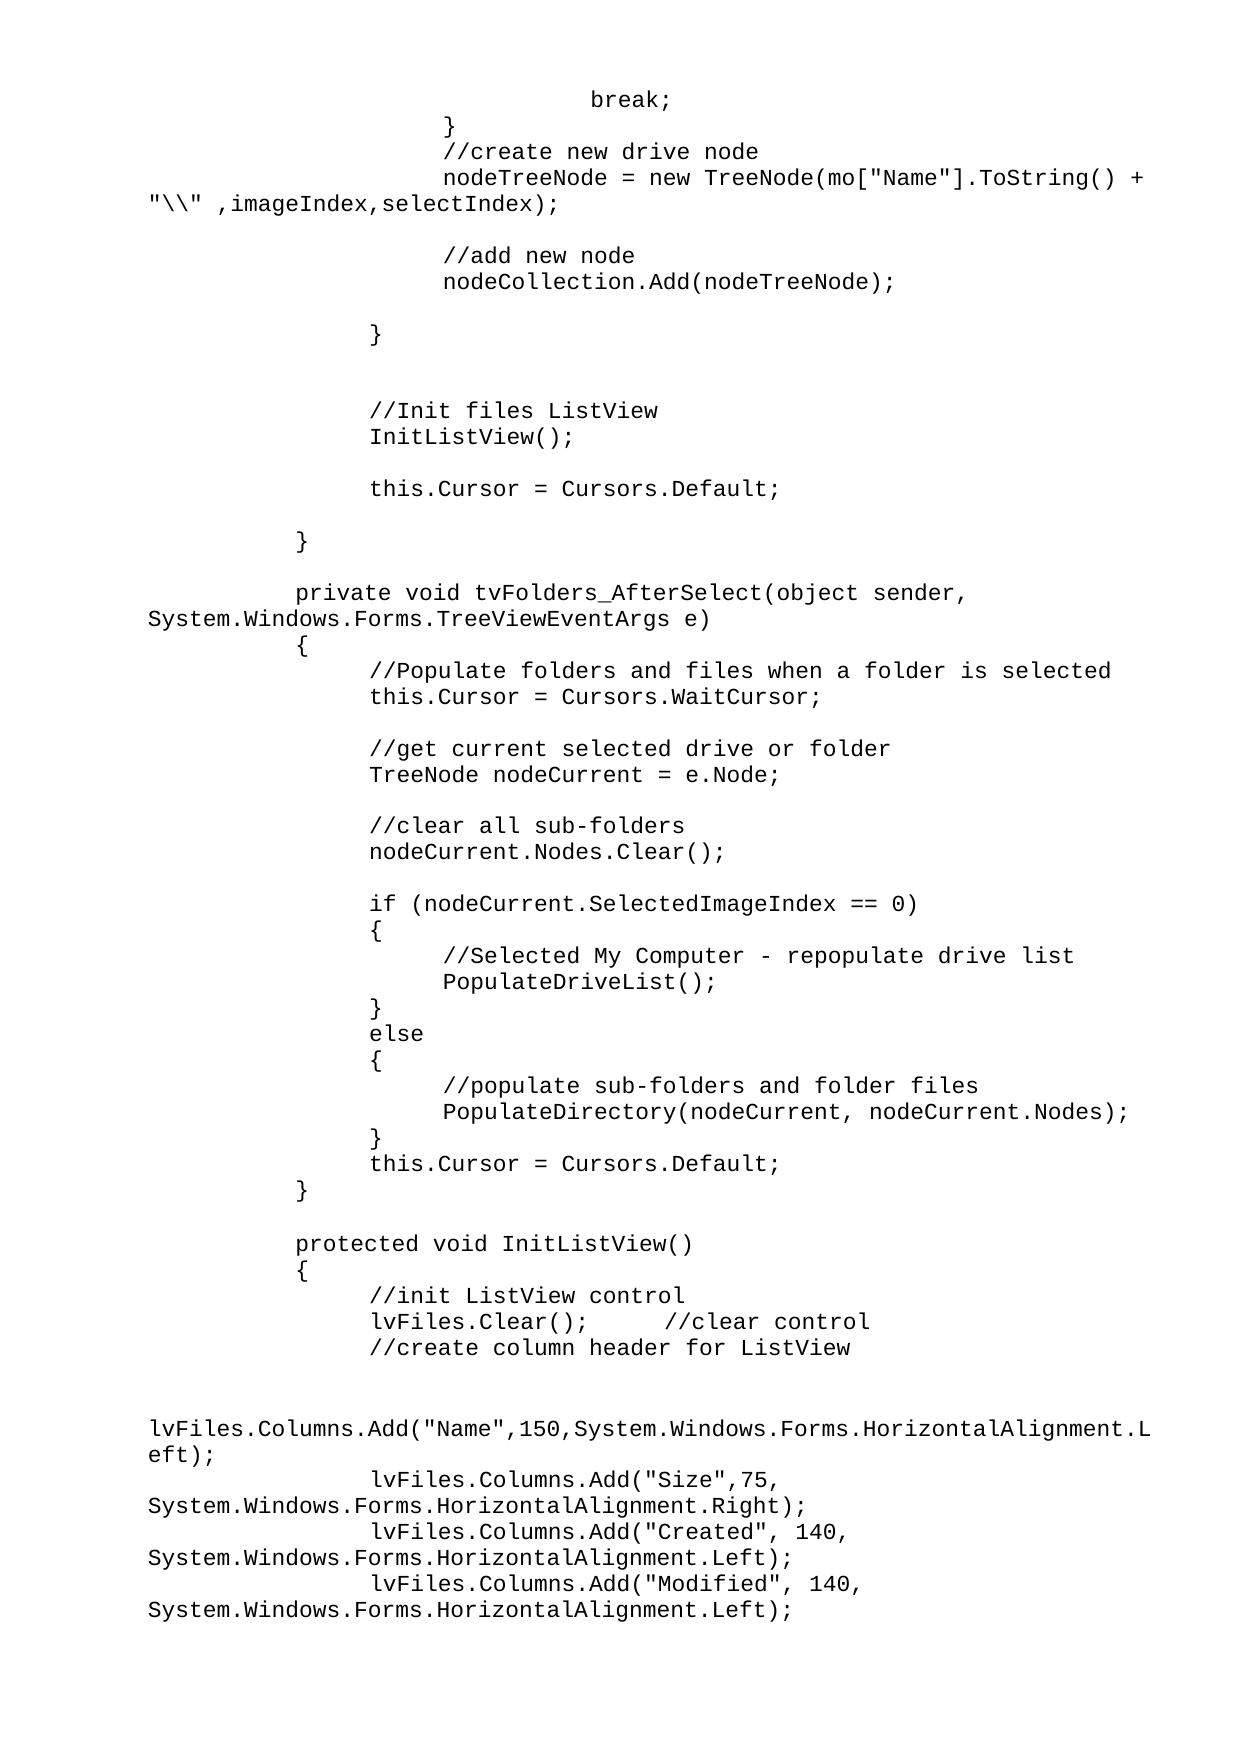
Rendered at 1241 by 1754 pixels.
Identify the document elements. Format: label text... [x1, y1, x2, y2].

text nodeCurrent.Nodes.Clear(); [148, 841, 1152, 867]
text nodeCollection.Add(nodeTreeNode); [148, 270, 1152, 296]
text //create new drive node [148, 140, 1152, 166]
text if (nodeCurrent.SelectedImageIndex == 0) [148, 893, 1152, 918]
text { [148, 1048, 1152, 1074]
text //create column header for ListView [148, 1336, 1152, 1362]
text this.Cursor = Cursors.Default; [148, 478, 1152, 503]
text } [148, 1178, 1152, 1204]
text this.Cursor = Cursors.WaitCursor; [148, 685, 1152, 711]
text private void tvFolders_AfterSelect(object sender, System.Windows.Forms.TreeViewEventArgs e) [148, 581, 1152, 633]
text lvFiles.Columns.Add("Created", 140, System.Windows.Forms.HorizontalAlignment.Left); [148, 1521, 1152, 1573]
text break; [148, 88, 1152, 114]
text protected void InitListView() [148, 1233, 1152, 1258]
text this.Cursor = Cursors.Default; [148, 1152, 1152, 1178]
text } [148, 322, 1152, 348]
text lvFiles.Columns.Add("Name",150,System.Windows.Forms.HorizontalAlignment.Left); [148, 1362, 1152, 1469]
text //get current selected drive or folder [148, 737, 1152, 763]
text //Populate folders and files when a folder is selected [148, 659, 1152, 685]
text lvFiles.Columns.Add("Modified", 140, System.Windows.Forms.HorizontalAlignment.Left); [148, 1573, 1152, 1624]
text { [148, 633, 1152, 659]
text } [148, 1126, 1152, 1152]
text //Init files ListView [148, 400, 1152, 426]
text { [148, 1258, 1152, 1284]
text //add new node [148, 244, 1152, 270]
text //Selected My Computer - repopulate drive list [148, 944, 1152, 970]
text TreeNode nodeCurrent = e.Node; [148, 763, 1152, 789]
text lvFiles.Clear(); //clear control [148, 1310, 1152, 1336]
text { [148, 918, 1152, 944]
text PopulateDirectory(nodeCurrent, nodeCurrent.Nodes); [148, 1100, 1152, 1126]
text //clear all sub-folders [148, 815, 1152, 841]
text nodeTreeNode = new TreeNode(mo["Name"].ToString() + "\\" ,imageIndex,selectIndex); [148, 166, 1152, 218]
text lvFiles.Columns.Add("Size",75, System.Windows.Forms.HorizontalAlignment.Right); [148, 1469, 1152, 1521]
text } [148, 114, 1152, 140]
text } [148, 529, 1152, 555]
text //populate sub-folders and folder files [148, 1074, 1152, 1100]
text PopulateDriveList(); [148, 970, 1152, 996]
text InitListView(); [148, 426, 1152, 452]
text } [148, 996, 1152, 1022]
text //init ListView control [148, 1284, 1152, 1310]
text else [148, 1022, 1152, 1048]
